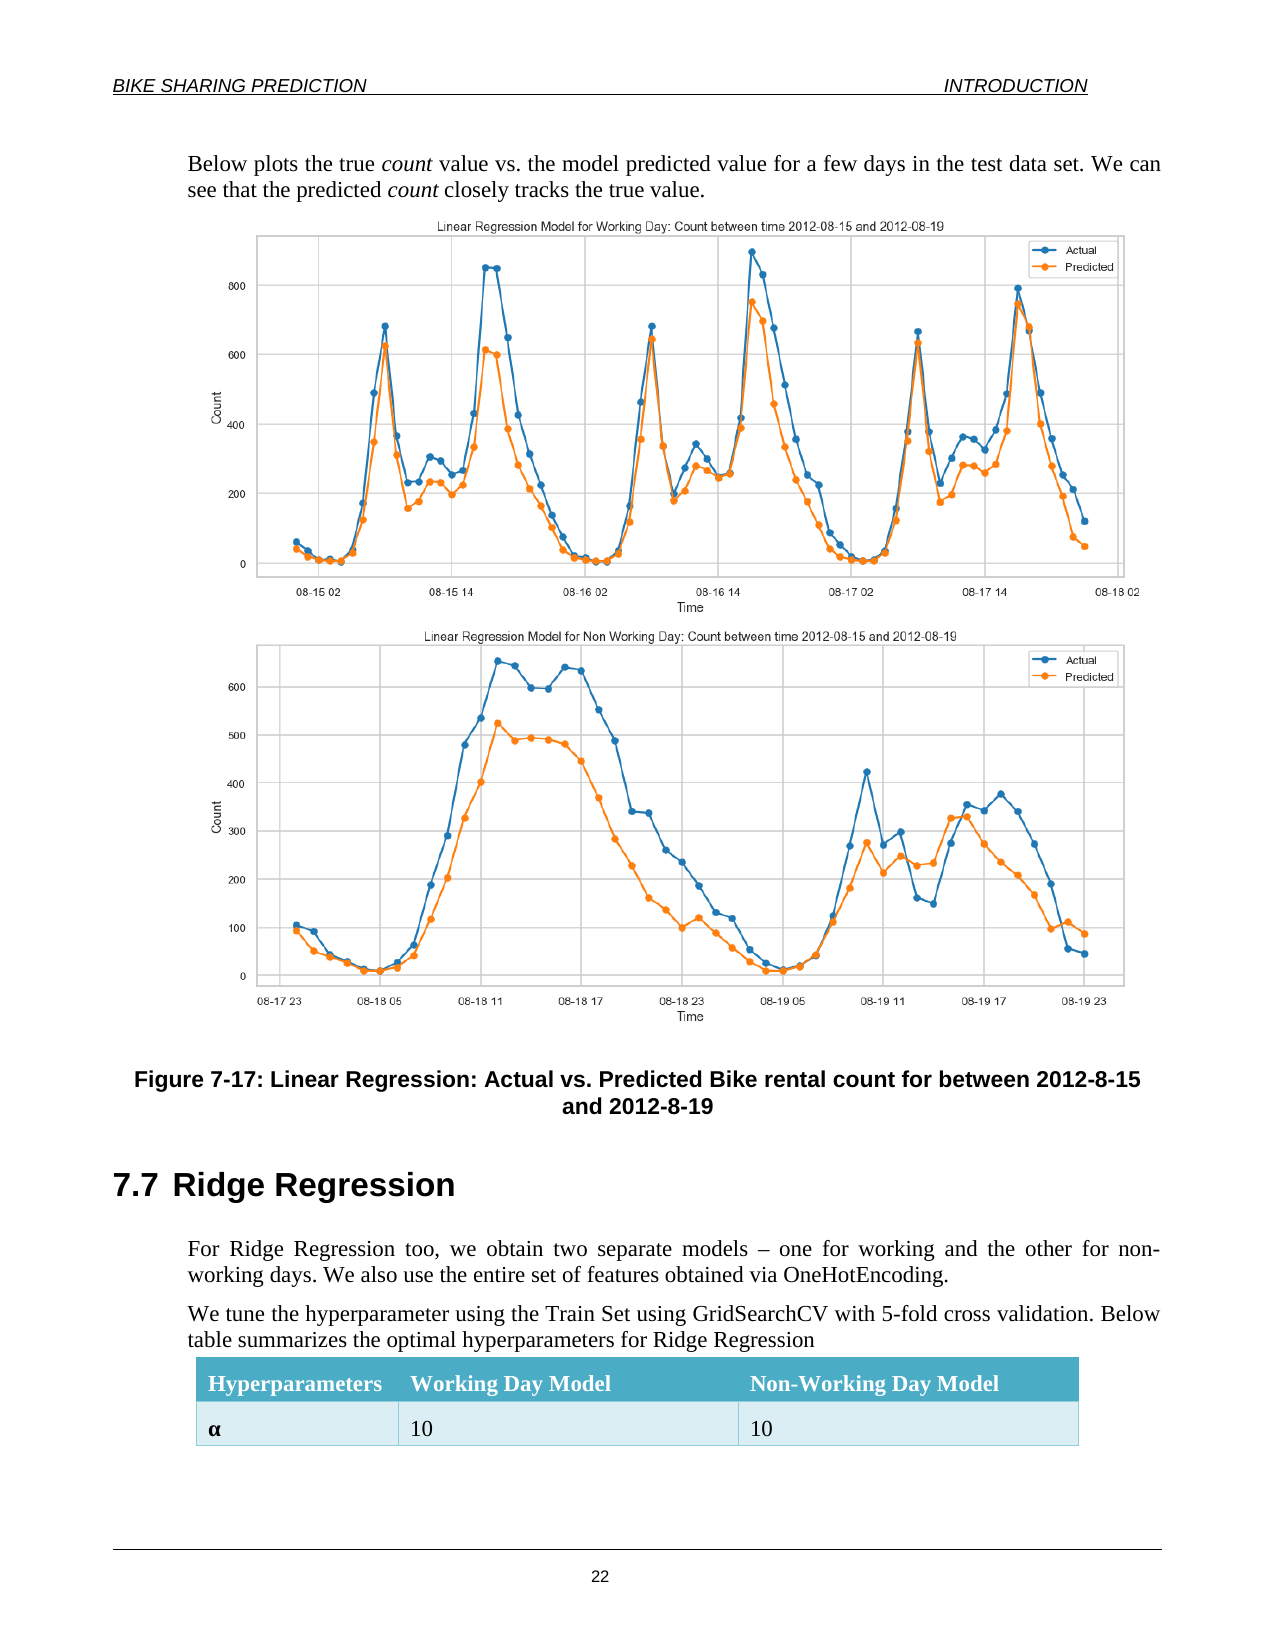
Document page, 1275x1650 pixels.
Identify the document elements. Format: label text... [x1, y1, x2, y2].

subtitle Ridge Regression [112, 1165, 1162, 1203]
text Below plots the true count value vs. the model predicted value for a few days in the test data set. We can see that the predicted count closely tracks the true value. [187, 150, 1162, 203]
table_cell 10 [739, 1402, 1078, 1445]
table_cell 10 [399, 1402, 738, 1445]
table_header Hyperparameters [197, 1358, 398, 1401]
text We tune the hyperparameter using the Train Set using GridSearchCV with 5-fold cross validation. Below table summarizes the optimal hyperparameters for Ridge Regression [187, 1300, 1162, 1353]
picture [205, 215, 1145, 1029]
table_header Non-Working Day Model [739, 1358, 1078, 1401]
table_cell α [197, 1402, 398, 1445]
table_header Working Day Model [399, 1358, 738, 1401]
text For Ridge Regression too, we obtain two separate models – one for working and the other for non-working days. We also use the entire set of features obtained via OneHotEncoding. [187, 1235, 1162, 1288]
